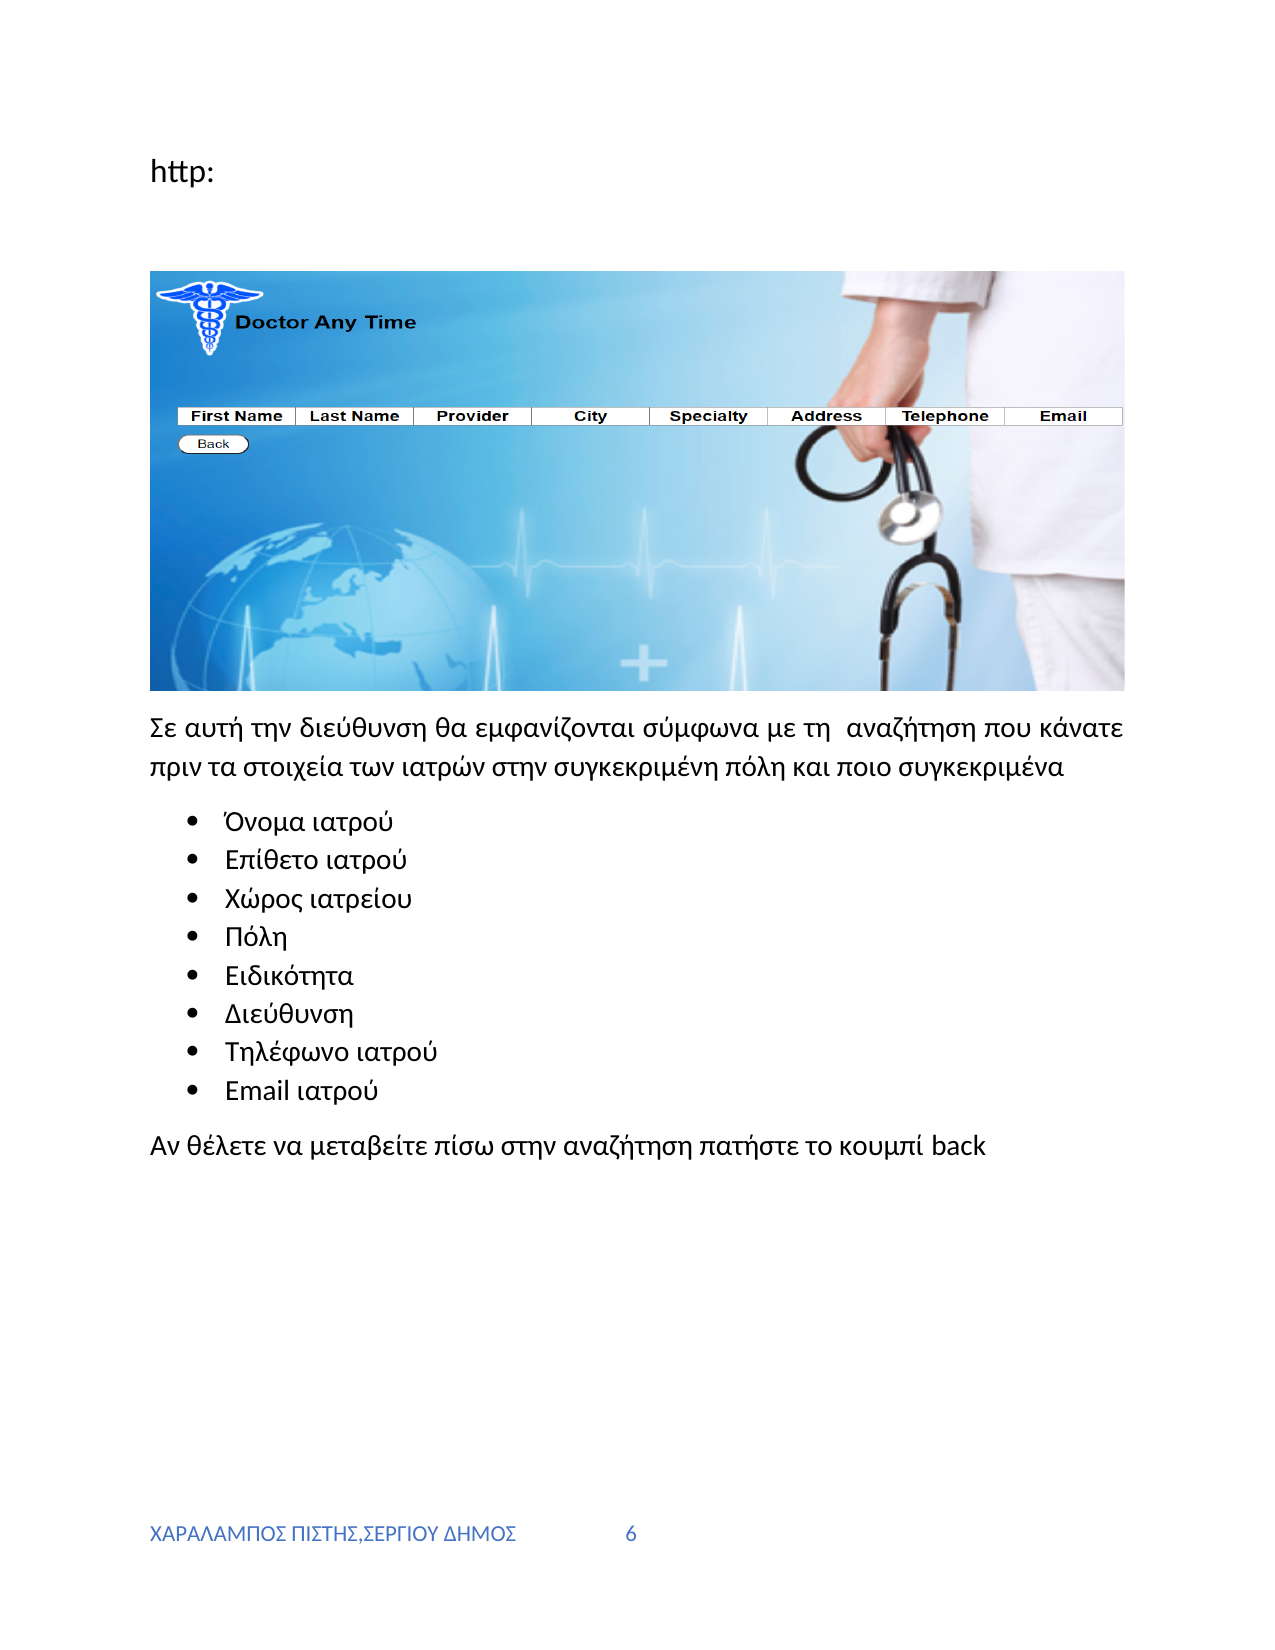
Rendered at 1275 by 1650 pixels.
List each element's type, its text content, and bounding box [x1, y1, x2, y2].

list Ειδικότητα [187, 957, 1125, 992]
text Αν θέλετε να μεταβείτε πίσω στην αναζήτηση πατήστε το κουμπί back [150, 1127, 1125, 1163]
text Σε αυτή την διεύθυνση θα εμφανίζονται σύμφωνα με τη αναζήτηση που κάνατε πριν τα στοιχεία των ιατρών στην συγκεκριμένη πόλη και ποιο συγκεκριμένα [150, 709, 1125, 783]
list Διεύθυνση [187, 995, 1125, 1031]
text http: [150, 150, 1125, 191]
list Email ιατρού [187, 1072, 1125, 1108]
list Επίθετο ιατρού [187, 841, 1125, 877]
list Χώρος ιατρείου [187, 880, 1125, 915]
list Πόλη [187, 918, 1125, 954]
picture [150, 271, 1125, 691]
list Τηλέφωνο ιατρού [187, 1033, 1125, 1069]
list Όνομα ιατρού [187, 803, 1125, 838]
